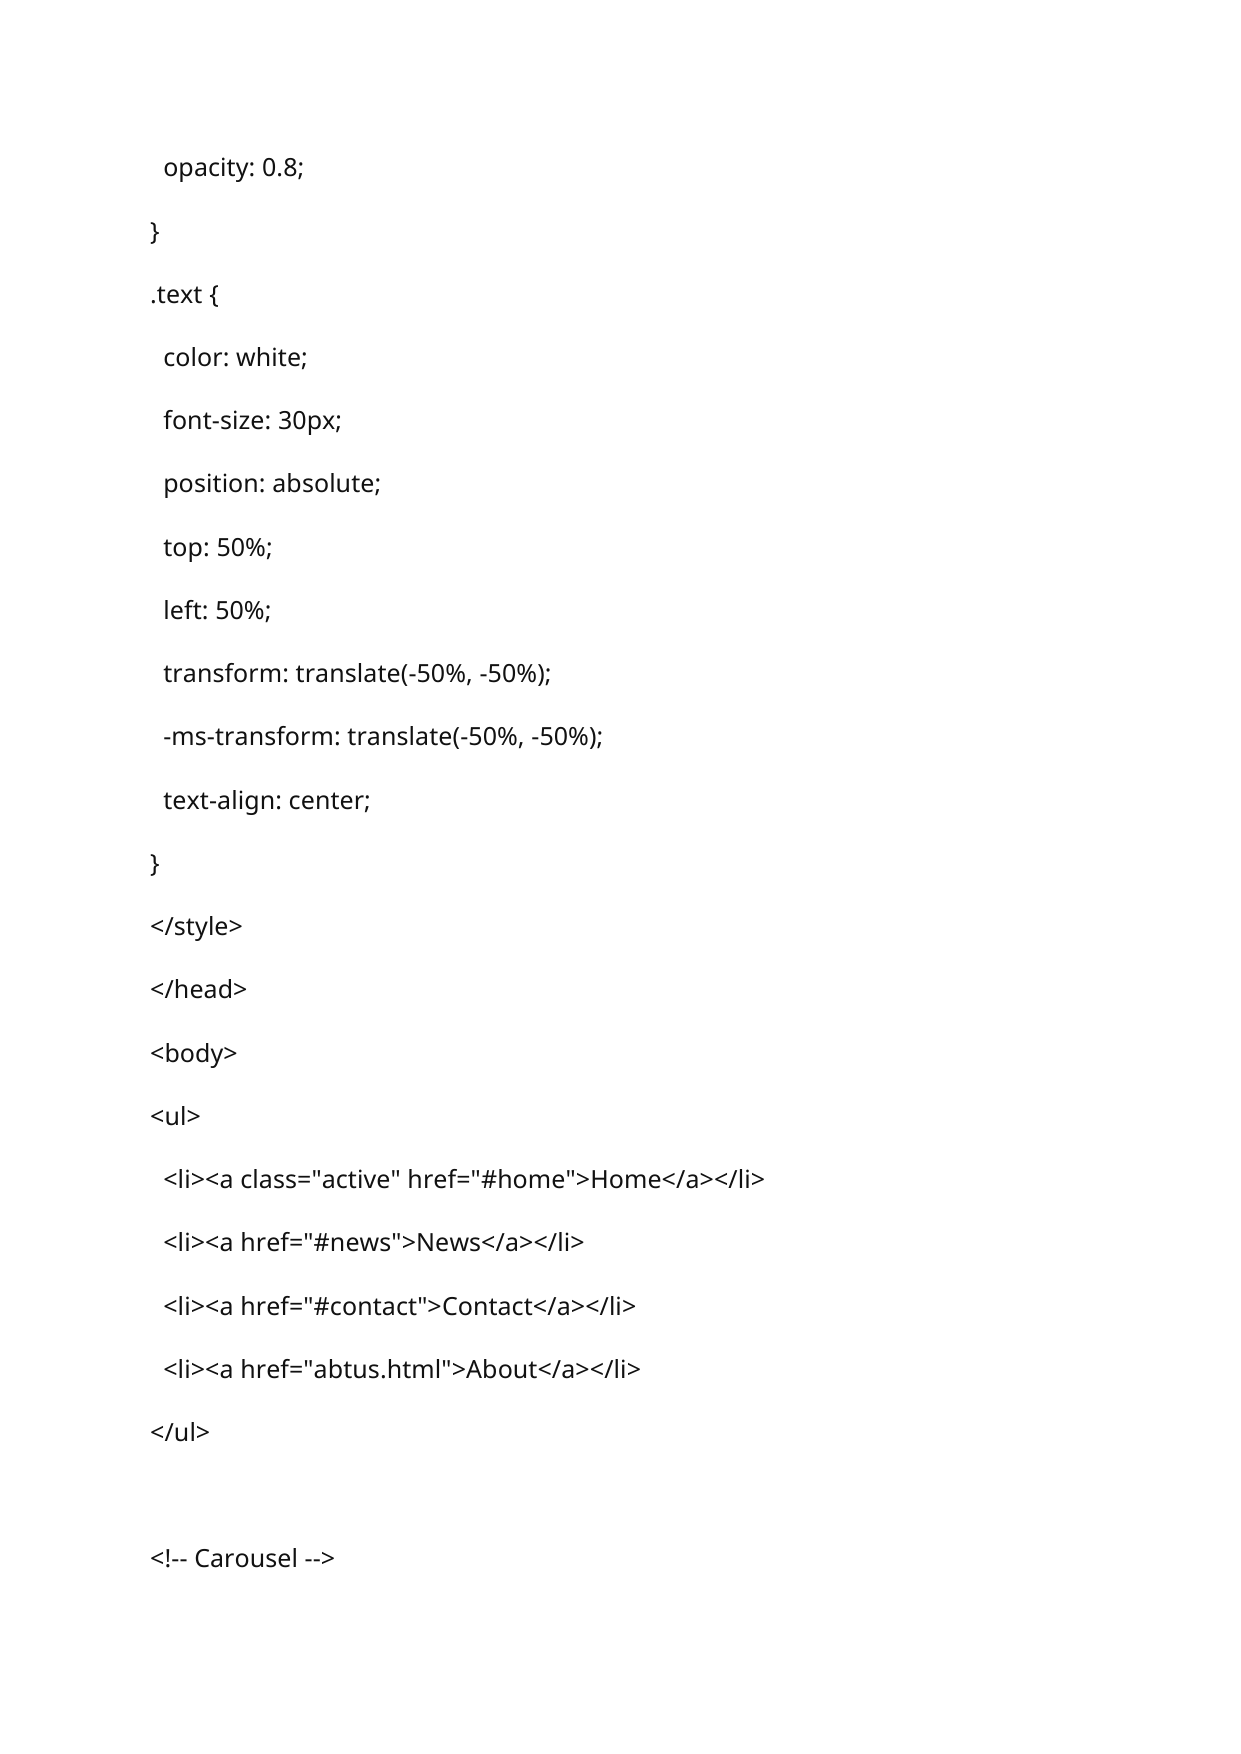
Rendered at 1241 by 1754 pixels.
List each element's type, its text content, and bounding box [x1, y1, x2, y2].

text <li><a class="active" href="#home">Home</a></li> [150, 1162, 1090, 1196]
text } [150, 846, 1090, 879]
text -ms-transform: translate(-50%, -50%); [150, 719, 1090, 753]
text </head> [150, 972, 1090, 1006]
text position: absolute; [150, 466, 1090, 500]
text <li><a href="#contact">Contact</a></li> [150, 1288, 1090, 1322]
text </ul> [150, 1414, 1090, 1449]
text transform: translate(-50%, -50%); [150, 656, 1090, 690]
text </style> [150, 909, 1090, 943]
text <li><a href="#news">News</a></li> [150, 1225, 1090, 1259]
text text-align: center; [150, 782, 1090, 816]
text <li><a href="abtus.html">About</a></li> [150, 1351, 1090, 1385]
text color: white; [150, 340, 1090, 374]
text } [150, 213, 1090, 247]
text font-size: 30px; [150, 403, 1090, 437]
text <ul> [150, 1098, 1090, 1132]
text .text { [150, 276, 1090, 311]
text left: 50%; [150, 593, 1090, 627]
text <!-- Carousel --> [150, 1541, 1090, 1575]
text top: 50%; [150, 529, 1090, 563]
text opacity: 0.8; [150, 150, 1090, 184]
text <body> [150, 1035, 1090, 1069]
